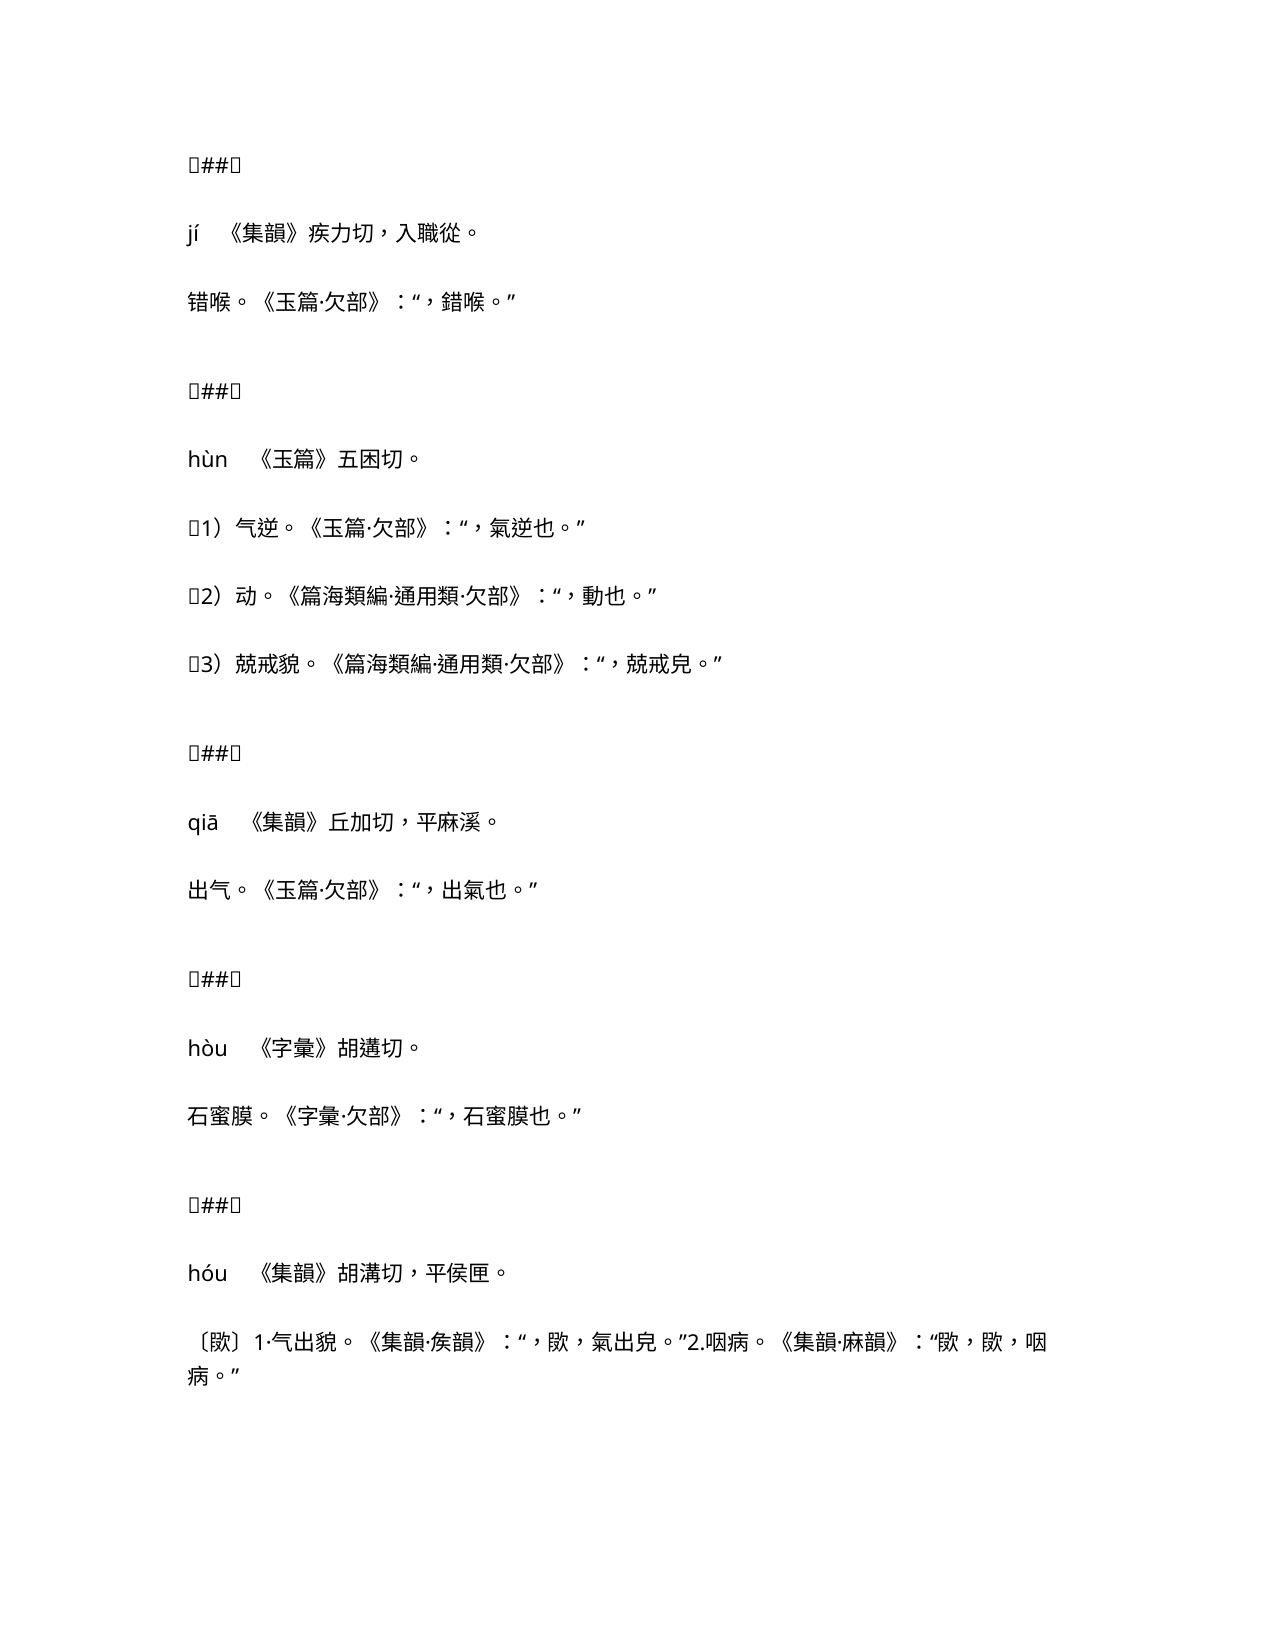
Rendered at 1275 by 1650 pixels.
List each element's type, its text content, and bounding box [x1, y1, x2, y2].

text 𣣝##𣣝 jí 《集韻》疾力切，入職從。 错喉。《玉篇·欠部》：“𣣝，錯喉。” [187, 150, 1087, 351]
text 𣣞##𣣞 hùn 《玉篇》五困切。 （1）气逆。《玉篇·欠部》：“𣣞，氣逆也。” （2）动。《篇海類編·通用類·欠部》：“𣣞，動也。” （3）兢戒貌。《篇海類編·通用類·欠部》：“𣣞，兢戒皃。” [187, 376, 1087, 713]
text 𣣡##𣣡 hóu 《集韻》胡溝切，平侯匣。 〔𣣡㰺〕1·气出貌。《集韻·矦韻》：“𣣡，𣣡㰺，氣出皃。”2.咽病。《集韻·麻韻》：“㰺，𣣡㰺，咽病。” [187, 1190, 1087, 1425]
text 𣣠##𣣠 hòu 《字彙》胡遘切。 石蜜膜。《字彙·欠部》：“𣣠，石蜜膜也。” [187, 964, 1087, 1165]
text 𣣟##𣣟 qiā 《集韻》丘加切，平麻溪。 出气。《玉篇·欠部》：“𣣟，出氣也。” [187, 738, 1087, 939]
